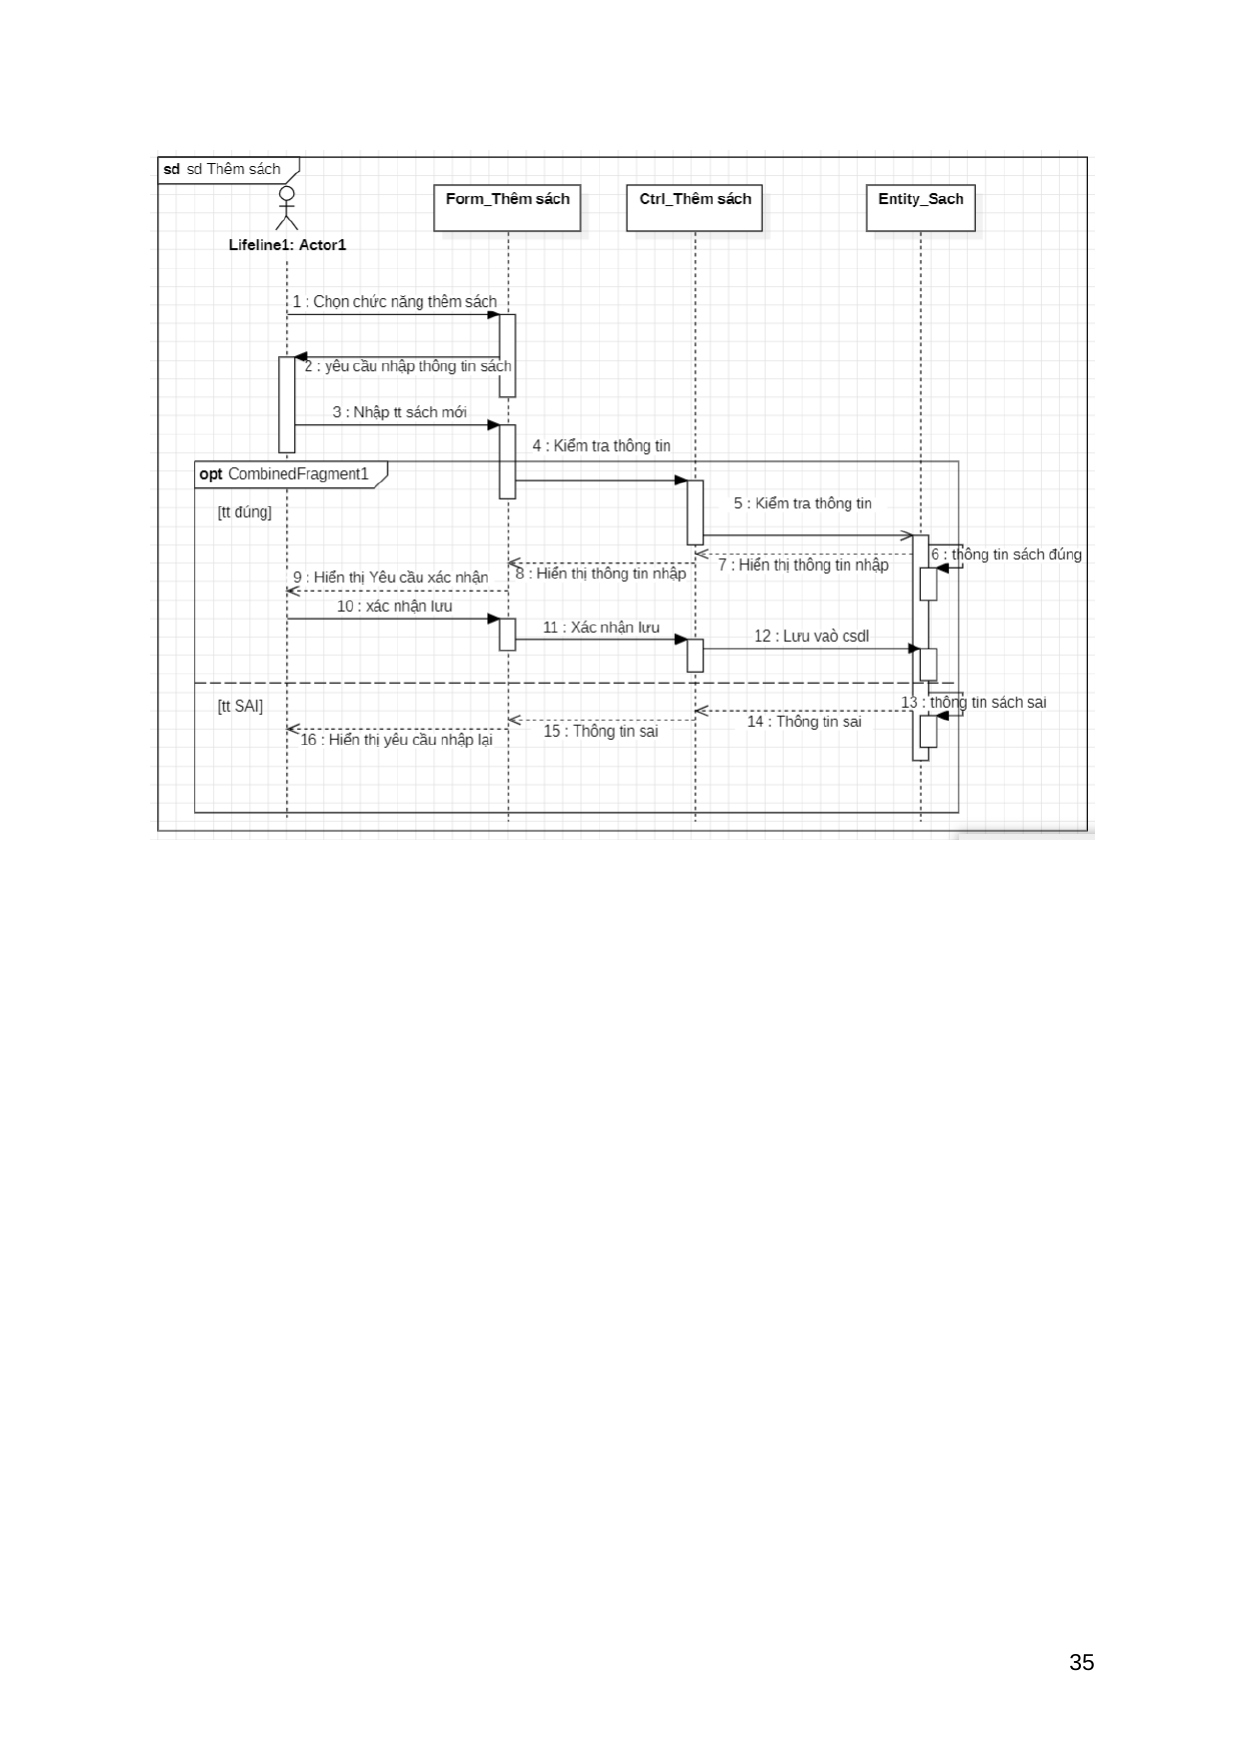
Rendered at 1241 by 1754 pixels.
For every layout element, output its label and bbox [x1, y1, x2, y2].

picture [150, 150, 1095, 840]
